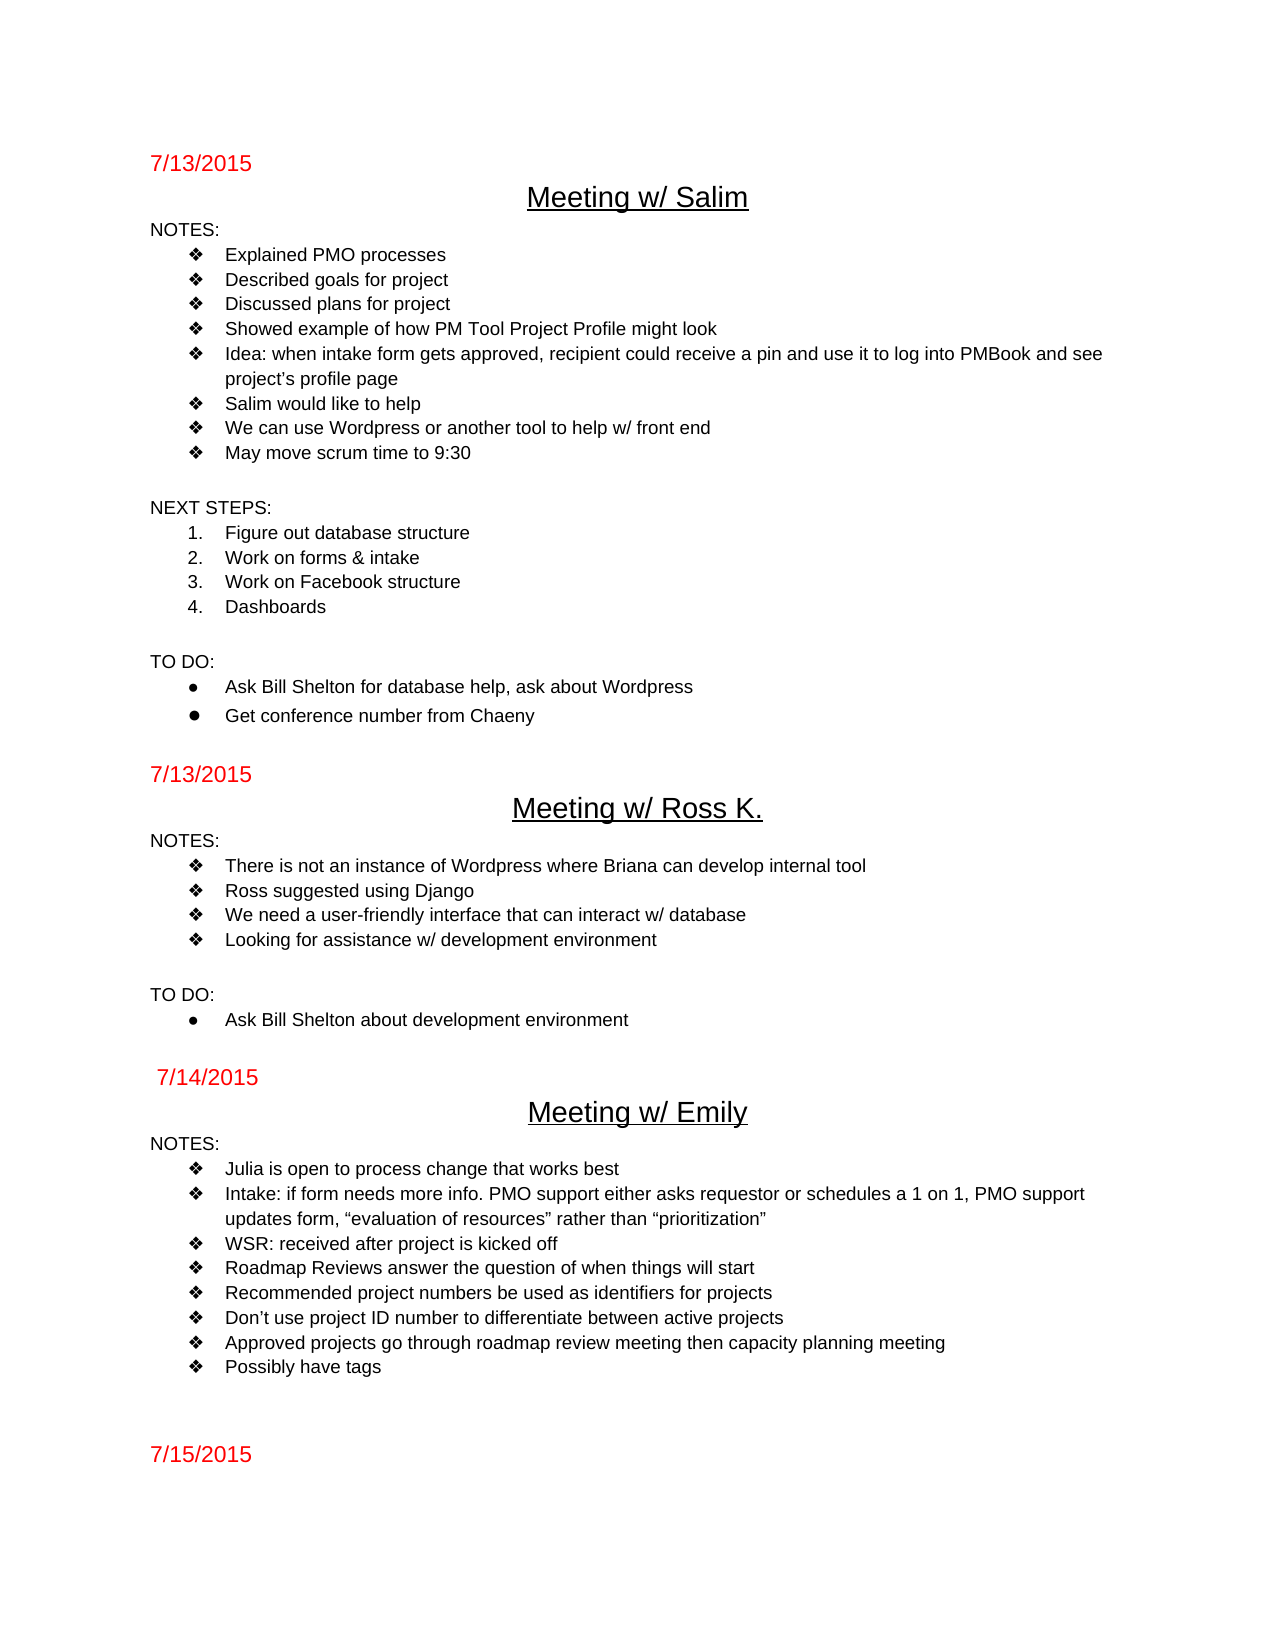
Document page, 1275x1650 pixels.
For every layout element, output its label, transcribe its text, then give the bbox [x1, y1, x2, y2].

list Roadmap Reviews answer the question of when things will start [187, 1257, 1125, 1279]
list There is not an instance of Wordpress where Briana can develop internal tool [187, 854, 1125, 876]
list Work on forms & intake [187, 546, 1125, 568]
text Meeting w/ Salim [150, 180, 1125, 214]
list Possibly have tags [187, 1356, 1125, 1378]
text NOTES: [150, 1133, 1125, 1155]
list Ask Bill Shelton for database help, ask about Wordpress [187, 676, 1125, 697]
list Julia is open to process change that works best [187, 1158, 1125, 1179]
list Ross suggested using Django [187, 879, 1125, 901]
list Idea: when intake form gets approved, recipient could receive a pin and use it to log into PMBook and see project’s profile page [187, 343, 1125, 389]
text NEXT STEPS: [150, 497, 1125, 518]
list Showed example of how PM Tool Project Profile might look [187, 318, 1125, 339]
list Dashboards [187, 596, 1125, 618]
list Ask Bill Shelton about development environment [187, 1009, 1125, 1061]
list Recommended project numbers be used as identifiers for projects [187, 1282, 1125, 1303]
list Don’t use project ID number to differentiate between active projects [187, 1307, 1125, 1328]
text 7/15/2015 [150, 1441, 1125, 1468]
text Meeting w/ Emily [150, 1094, 1125, 1128]
list Looking for assistance w/ development environment [187, 929, 1125, 951]
list Discussed plans for project [187, 293, 1125, 315]
text TO DO: [150, 651, 1125, 673]
list Get conference number from Chaeny [187, 701, 1125, 727]
text 7/13/2015 [150, 150, 1125, 176]
list WSR: received after project is kicked off [187, 1232, 1125, 1254]
list We need a user-friendly interface that can interact w/ database [187, 904, 1125, 926]
list May move scrum time to 9:30 [187, 442, 1125, 463]
list Explained PMO processes [187, 243, 1125, 265]
list Intake: if form needs more info. PMO support either asks requestor or schedules a 1 on 1, PMO support updates form, “evaluation of resources” rather than “prioritization” [187, 1183, 1125, 1229]
list Approved projects go through roadmap review meeting then capacity planning meeting [187, 1331, 1125, 1353]
text NOTES: [150, 830, 1125, 851]
list Work on Facebook structure [187, 571, 1125, 593]
list Figure out database structure [187, 522, 1125, 543]
list Described goals for project [187, 268, 1125, 290]
text NOTES: [150, 219, 1125, 240]
text Meeting w/ Ross K. [150, 791, 1125, 825]
text TO DO: [150, 984, 1125, 1006]
text 7/13/2015 [150, 761, 1125, 787]
list Salim would like to help [187, 392, 1125, 414]
list We can use Wordpress or another tool to help w/ front end [187, 417, 1125, 439]
text 7/14/2015 [150, 1064, 1125, 1091]
